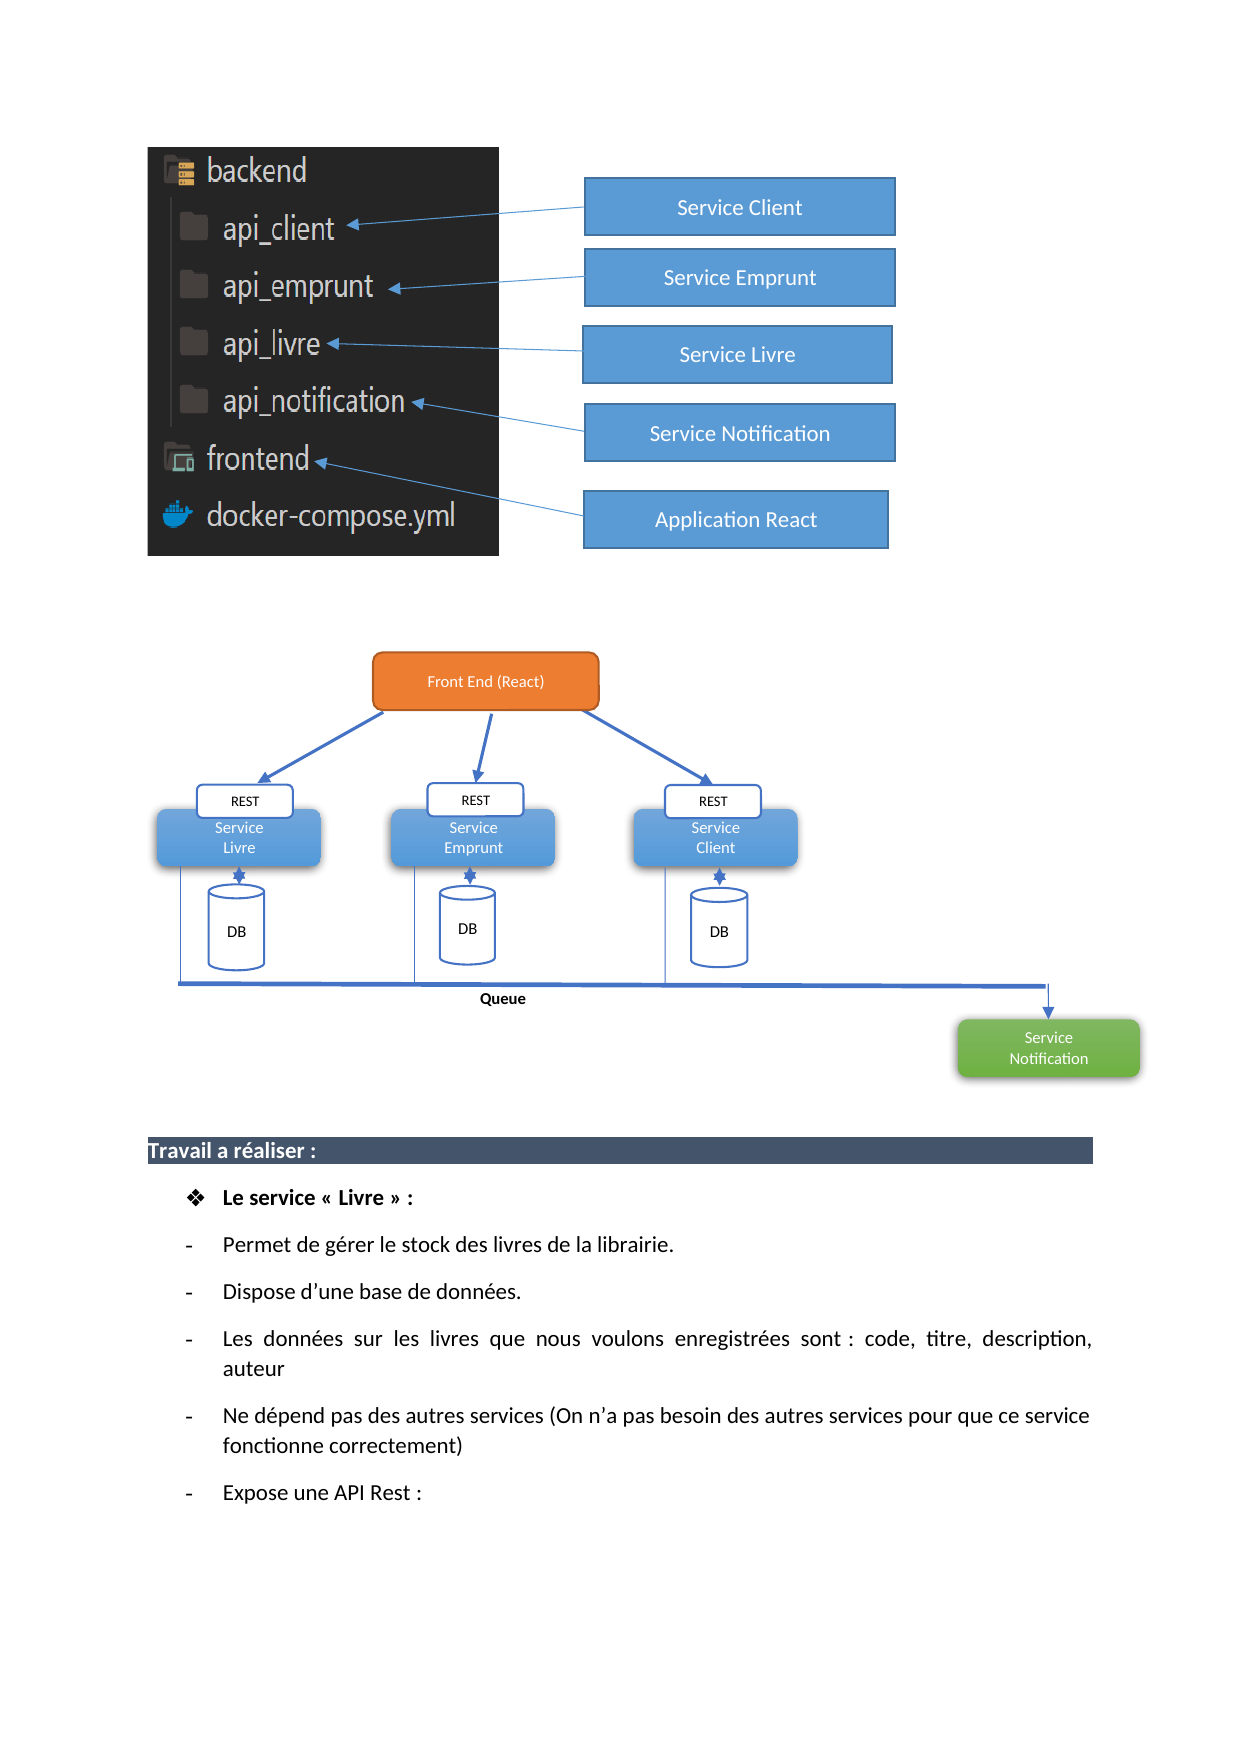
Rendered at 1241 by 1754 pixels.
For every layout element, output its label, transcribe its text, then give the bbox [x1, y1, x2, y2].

list Permet de gérer le stock des livres de la librairie. [185, 1230, 1093, 1258]
text Travail a réaliser : [148, 1137, 1093, 1164]
list Ne dépend pas des autres services (On n’a pas besoin des autres services pour que ce service fonctionne correctement) [185, 1401, 1093, 1459]
list Dispose d’une base de données. [185, 1277, 1093, 1305]
list Les données sur les livres que nous voulons enregistrées sont : code, titre, description, auteur [185, 1324, 1093, 1382]
list Le service « Livre » : [185, 1183, 1093, 1211]
picture [147, 147, 499, 556]
list Expose une API Rest : [185, 1478, 1093, 1506]
